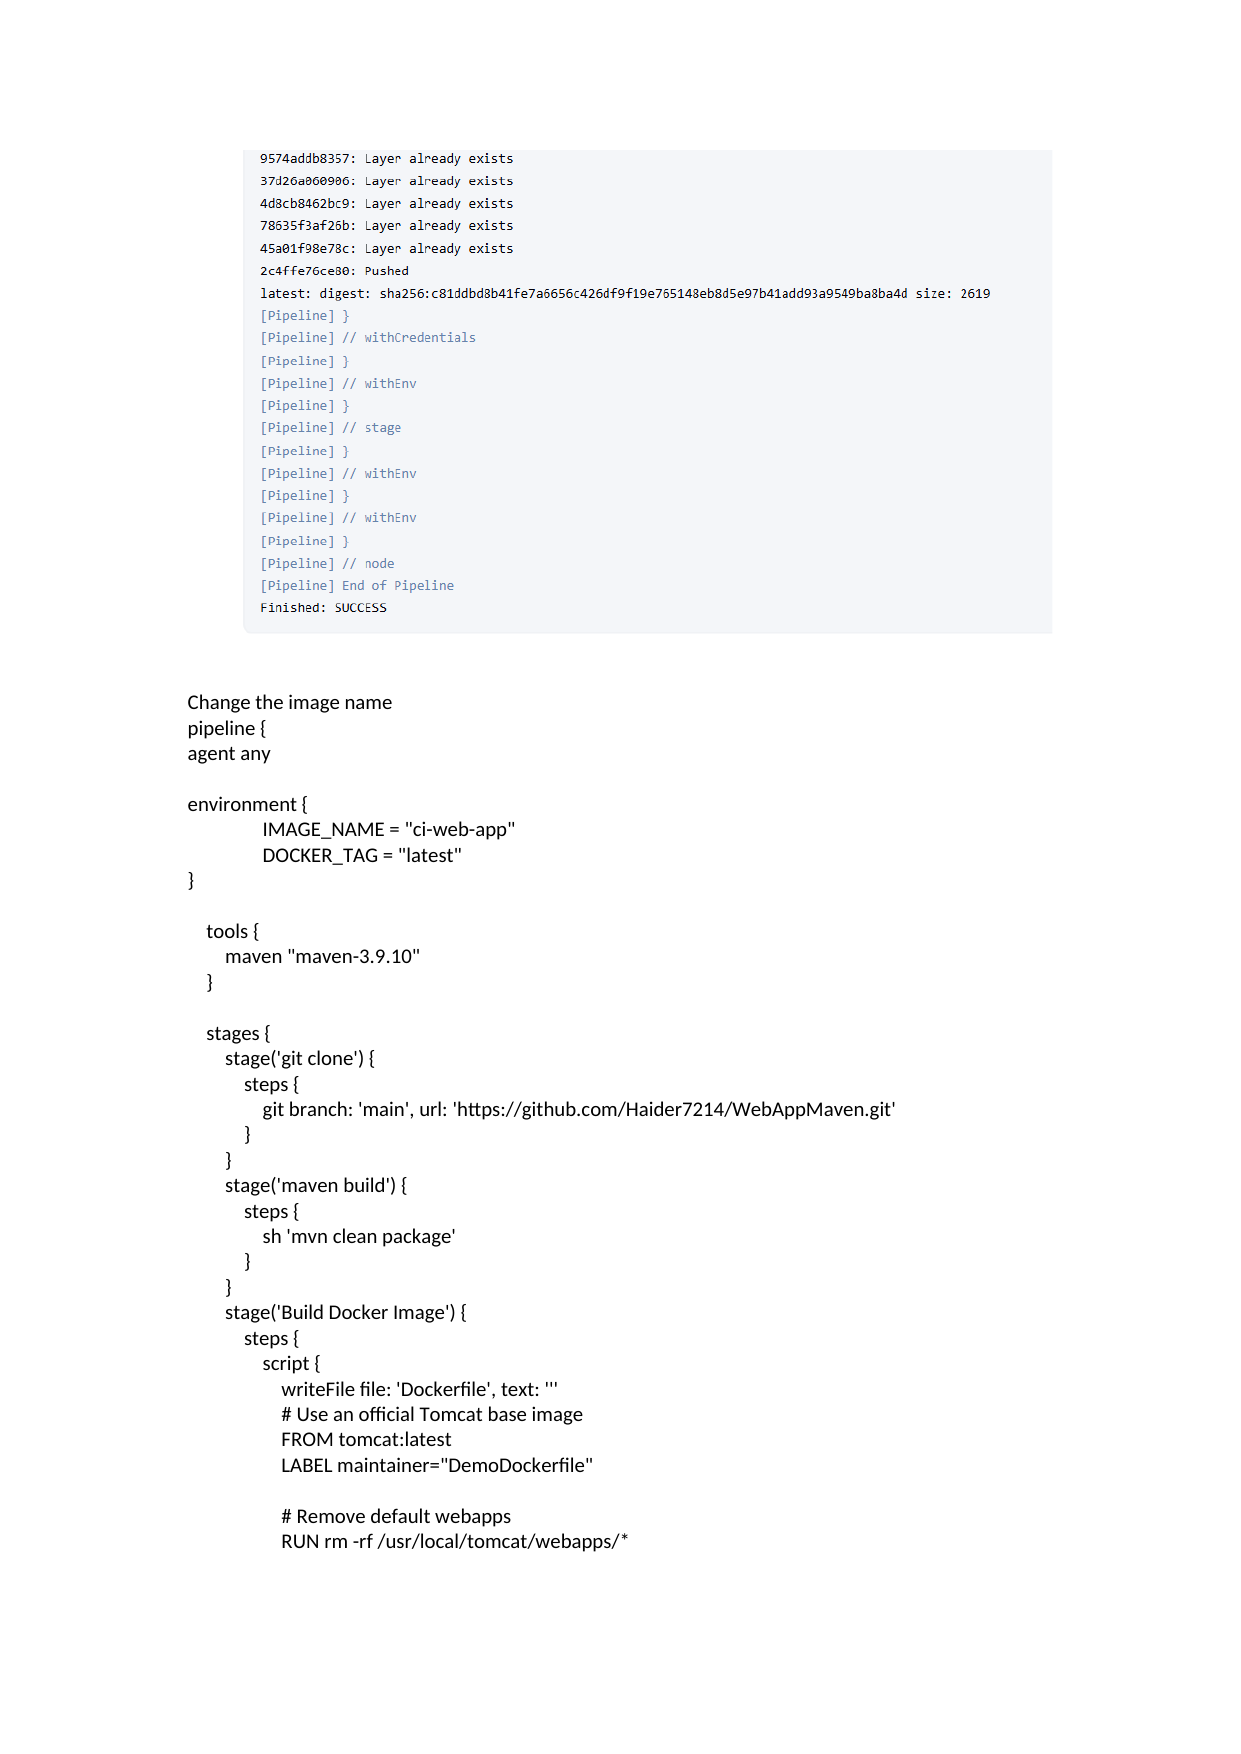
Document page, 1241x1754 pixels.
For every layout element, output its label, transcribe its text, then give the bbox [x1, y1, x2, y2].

text # Use an official Tomcat base image [187, 1401, 1053, 1427]
text pipeline { [187, 715, 1053, 740]
text stage('git clone') { [187, 1045, 1053, 1071]
text FROM tomcat:latest [187, 1427, 1053, 1452]
picture [187, 150, 1053, 664]
text maven "maven-3.9.10" [187, 944, 1053, 969]
text } [187, 1249, 1053, 1274]
text stage('maven build') { [187, 1172, 1053, 1198]
text sh 'mvn clean package' [187, 1223, 1053, 1249]
text steps { [187, 1198, 1053, 1223]
text } [187, 969, 1053, 994]
text LABEL maintainer="DemoDockerfile" [187, 1452, 1053, 1477]
text writeFile file: 'Dockerfile', text: ''' [187, 1376, 1053, 1401]
text } [187, 867, 1053, 893]
text } [187, 1122, 1053, 1147]
text script { [187, 1350, 1053, 1376]
text } [187, 1274, 1053, 1299]
text steps { [187, 1071, 1053, 1096]
text tools { [187, 918, 1053, 944]
text RUN rm -rf /usr/local/tomcat/webapps/* [187, 1528, 1053, 1554]
text } [187, 1147, 1053, 1172]
text Change the image name [187, 689, 1053, 715]
text stage('Build Docker Image') { [187, 1299, 1053, 1325]
text steps { [187, 1325, 1053, 1350]
text # Remove default webapps [187, 1503, 1053, 1528]
text stages { [187, 1020, 1053, 1045]
text environment { [187, 791, 1053, 817]
text git branch: 'main', url: 'https://github.com/Haider7214/WebAppMaven.git' [187, 1096, 1053, 1122]
text DOCKER_TAG = "latest" [187, 842, 1053, 867]
text IMAGE_NAME = "ci-web-app" [187, 817, 1053, 842]
text agent any [187, 740, 1053, 766]
